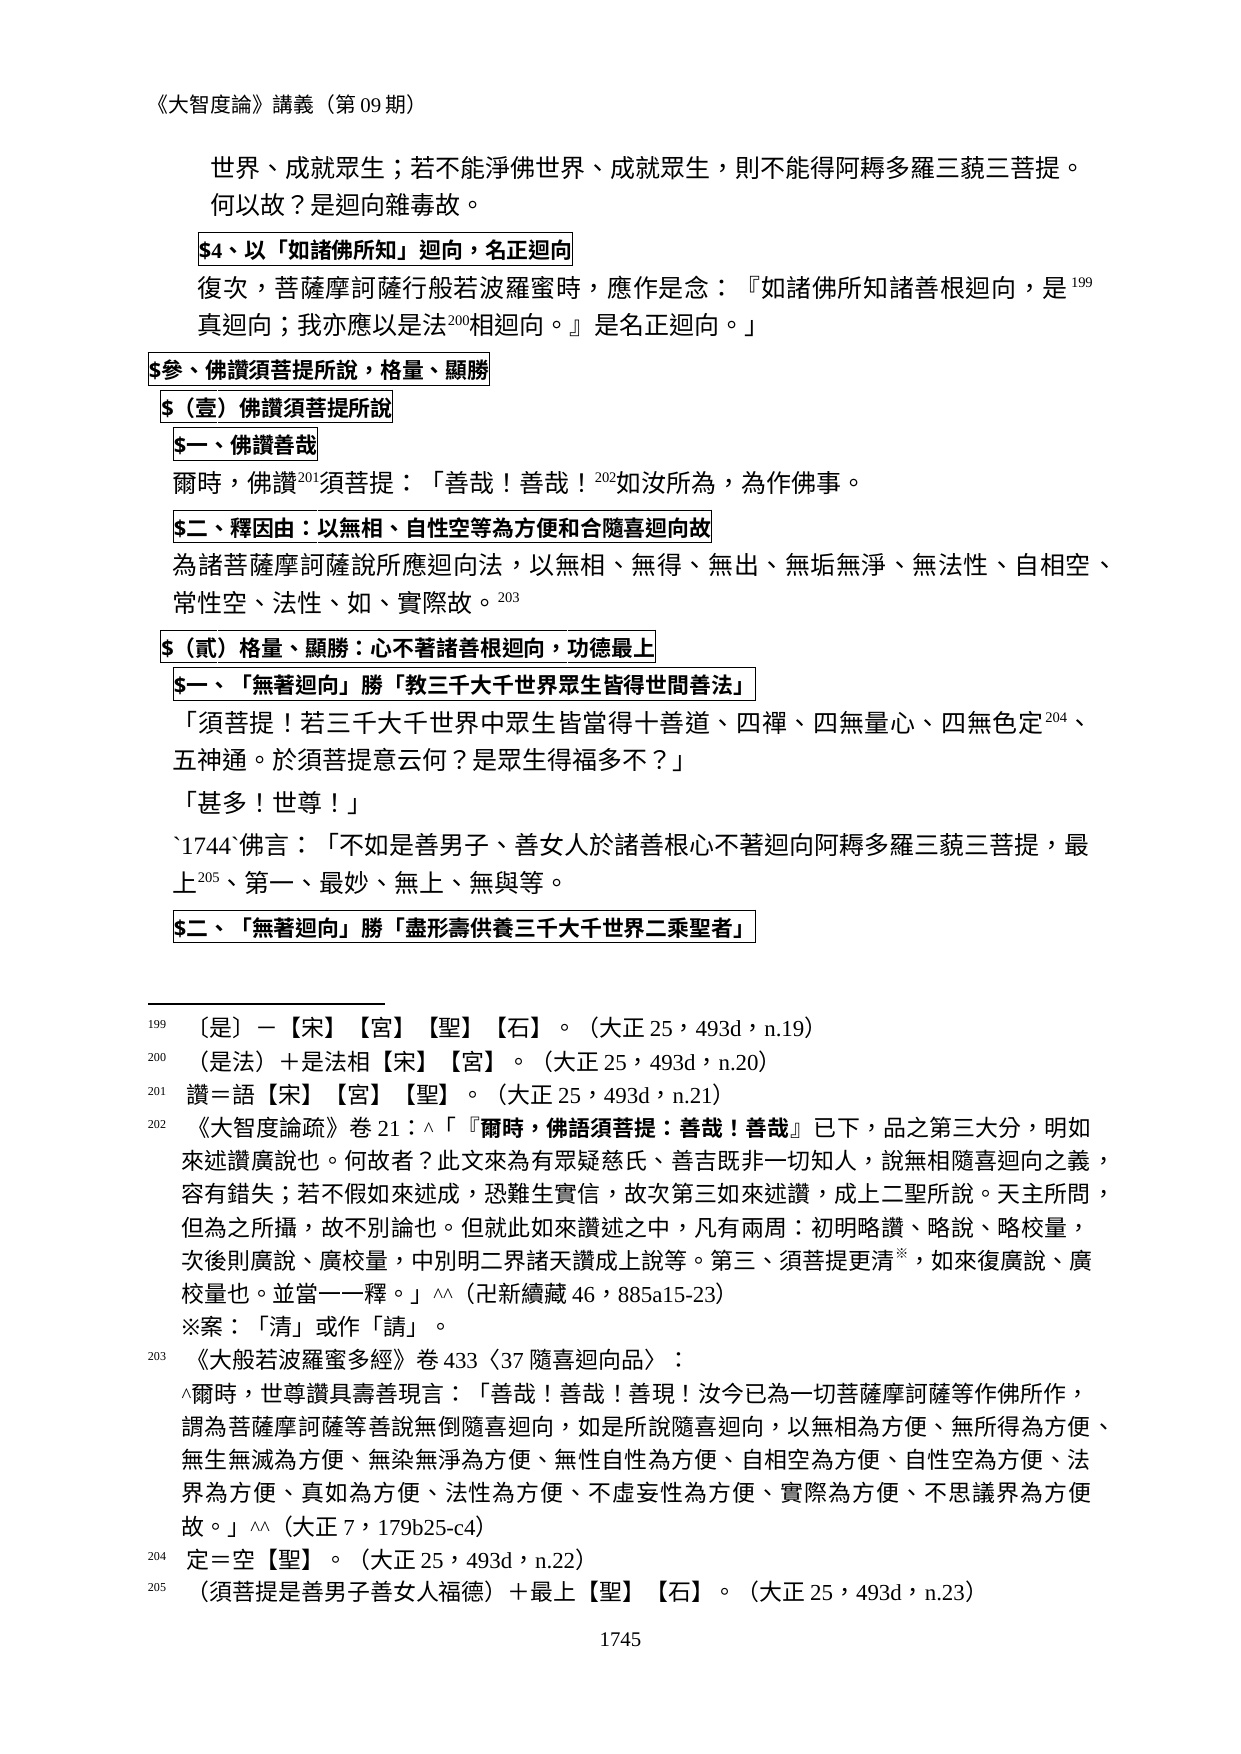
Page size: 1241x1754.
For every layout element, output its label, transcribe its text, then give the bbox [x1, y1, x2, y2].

text $一、佛讚善哉 [173, 425, 1092, 463]
text 復次，菩薩摩訶薩行般若波羅蜜時，應作是念：『如諸佛所知諸善根迴向，是真迴向；我亦應以是法相迴向。』是名正迴向。」 [198, 268, 1092, 343]
text 「須菩提！若三千大千世界中眾生皆當得十善道、四禪、四無量心、四無色定、五神通。於須菩提意云何？是眾生得福多不？」 [173, 703, 1092, 778]
text 何以故？是迴向雜毒故。 [210, 185, 1092, 223]
text 爾時，佛讚須菩提：「善哉！善哉！如汝所為，為作佛事。 [173, 463, 1092, 500]
text 「甚多！世尊！」 [173, 783, 1092, 820]
text $4、以「如諸佛所知」迴向，名正迴向 [198, 230, 1092, 268]
text $（壹）佛讚須菩提所說 [160, 388, 1092, 425]
text `1744`佛言：「不如是善男子、善女人於諸善根心不著迴向阿耨多羅三藐三菩提，最上、第一、最妙、無上、無與等。 [173, 825, 1092, 900]
text $二、「無著迴向」勝「盡形壽供養三千大千世界二乘聖者」 [173, 908, 1092, 945]
text $二、釋因由：以無相、自性空等為方便和合隨喜迴向故 [173, 508, 1092, 545]
text $參、佛讚須菩提所說，格量、顯勝 [148, 350, 1092, 388]
text $一、「無著迴向」勝「教三千大千世界眾生皆得世間善法」 [173, 665, 1092, 703]
text $（貳）格量、顯勝：心不著諸善根迴向，功德最上 [160, 628, 1092, 665]
text 用是邪迴向，不能具足檀波羅蜜乃至般若波羅蜜，不（）能具足四念處乃至八聖道分、內空乃至無法有法空、佛十力乃至無錯謬法、常捨行，不能具足淨佛世界、成就眾生；若不能淨佛世界、成就眾生，則不能得阿耨多羅三藐三菩提。 [210, 148, 1092, 185]
text 為諸菩薩摩訶薩說所應迴向法，以無相、無得、無出、無垢無淨、無法性、自相空、常性空、法性、如、實際故。 [173, 545, 1092, 620]
